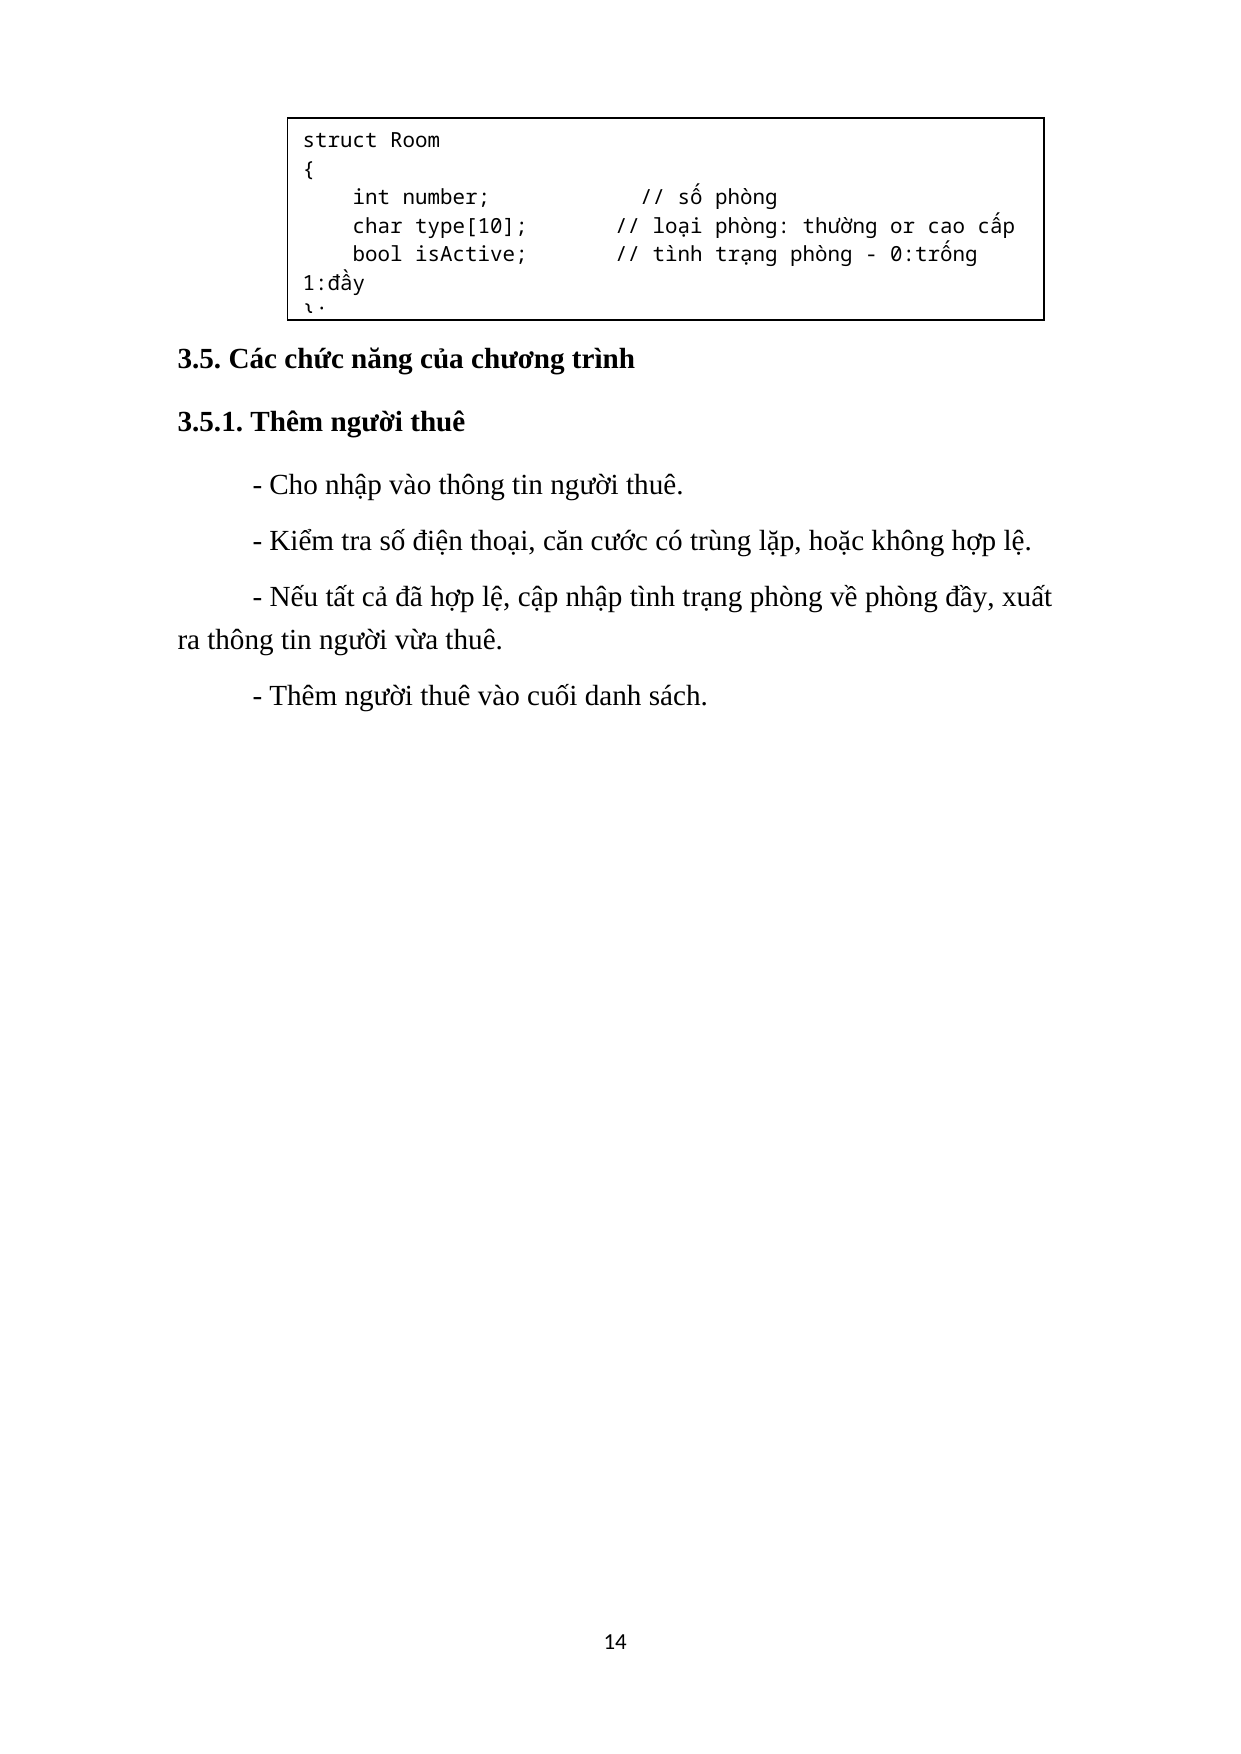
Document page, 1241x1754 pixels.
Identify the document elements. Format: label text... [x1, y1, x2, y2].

text - Kiểm tra số điện thoại, căn cước có trùng lặp, hoặc không hợp lệ. [177, 523, 1052, 556]
text - Cho nhập vào thông tin người thuê. [177, 467, 1052, 500]
subtitle 3.5. Các chức năng của chương trình [177, 118, 1052, 375]
text - Thêm người thuê vào cuối danh sách. [177, 678, 1052, 712]
text - Nếu tất cả đã hợp lệ, cập nhập tình trạng phòng về phòng đầy, xuất ra thông tin người vừa thuê. [177, 579, 1052, 656]
subtitle 3.5.1. Thêm người thuê [177, 404, 1052, 438]
